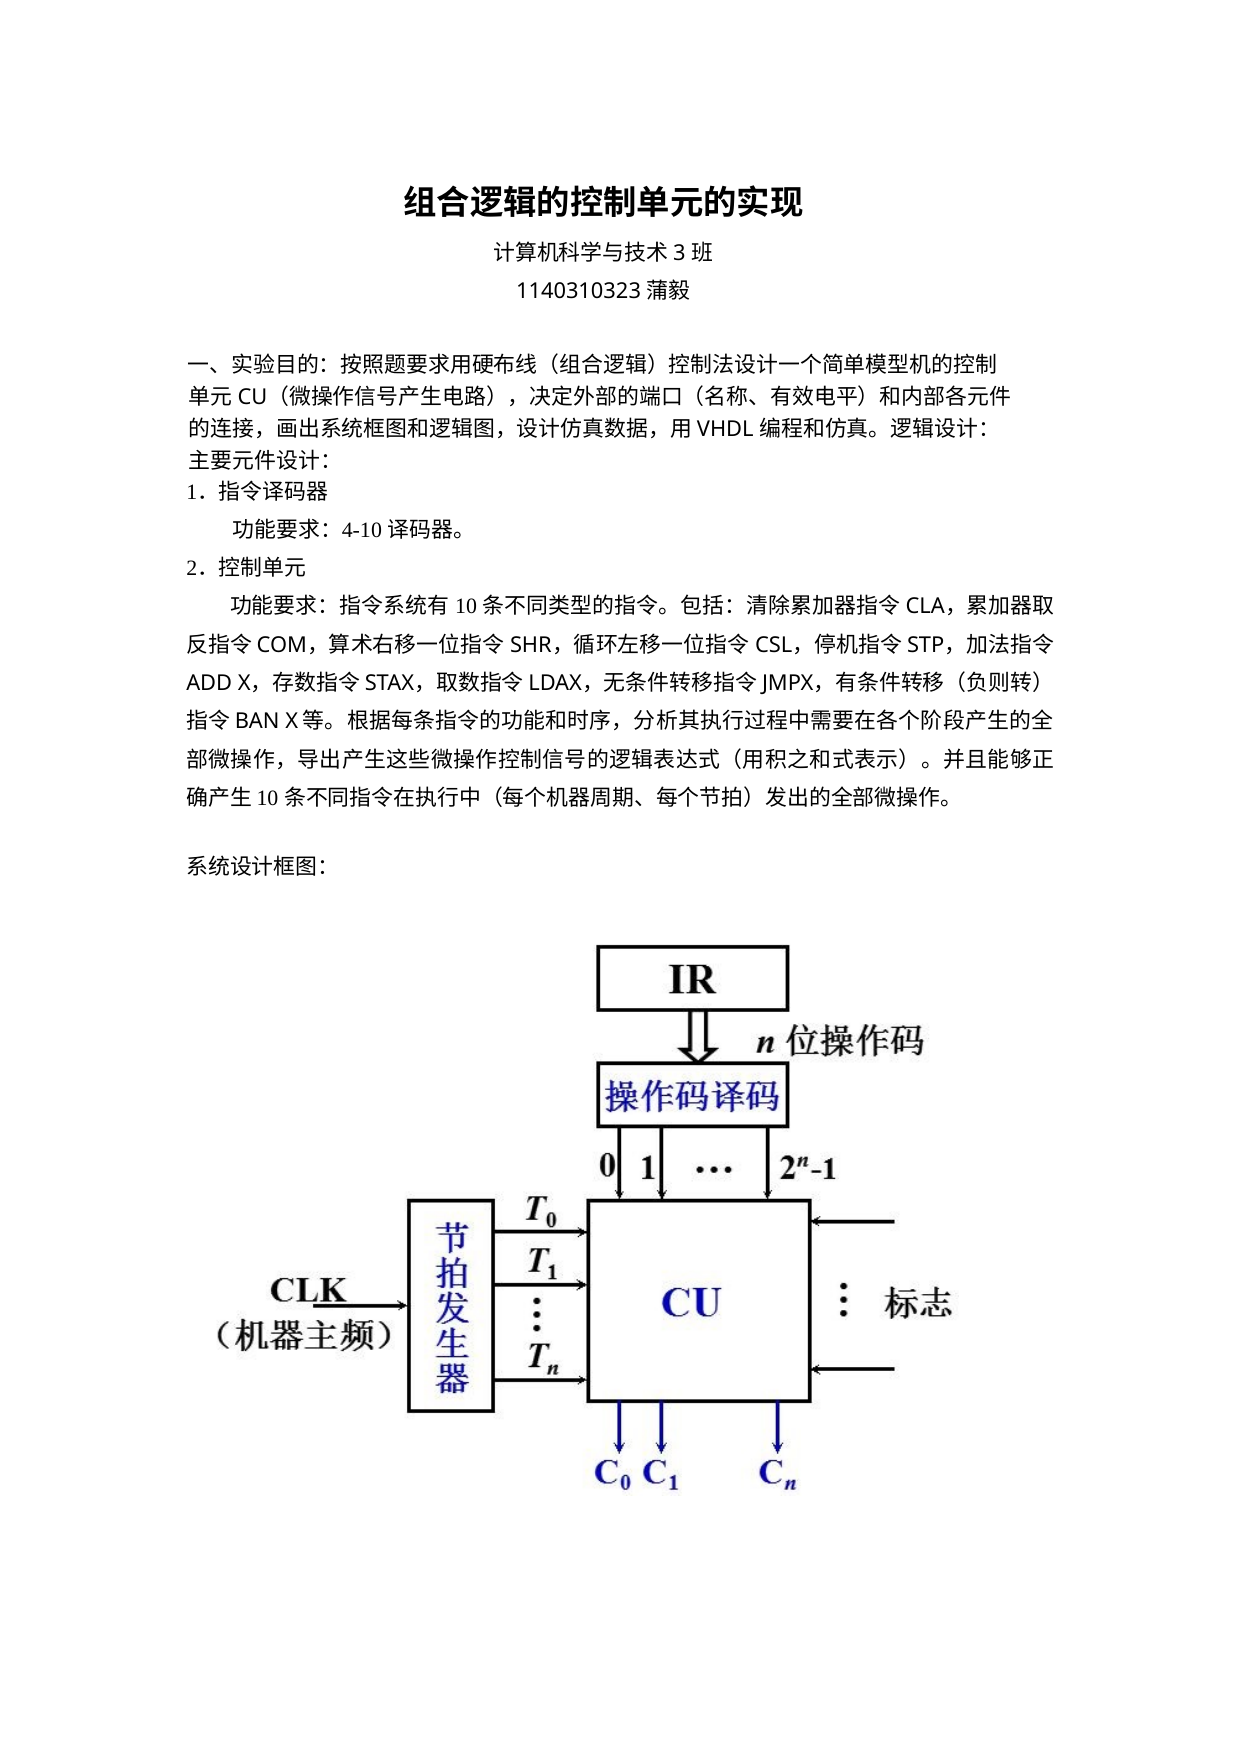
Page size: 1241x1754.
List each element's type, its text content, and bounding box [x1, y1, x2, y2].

text 功能要求：4-10 译码器。 [188, 512, 1054, 544]
text 1．指令译码器 [186, 474, 1054, 506]
text 1140310323 蒲毅 [187, 273, 1018, 305]
text 2．控制单元 [186, 550, 1054, 582]
text 功能要求：指令系统有 10 条不同类型的指令。包括：清除累加器指令CLA，累加器取反指令COM，算术右移一位指令SHR，循环左移一位指令CSL，停机指令STP，加法指令ADD X，存数指令STAX，取数指令LDAX，无条件转移指令JMPX，有条件转移（负则转）指令BAN X等。根据每条指令的功能和时序，分析其执行过程中需要在各个阶段产生的全部微操作，导出产生这些微操作控制信号的逻辑表达式（用积之和式表示）。并且能够正确产生 10 条不同指令在执行中（每个机器周期、每个节拍）发出的全部微操作。 [186, 588, 1055, 812]
text 系统设计框图： [186, 849, 1054, 881]
picture [187, 935, 1053, 1496]
text 计算机科学与技术 3 班 [187, 235, 1018, 267]
title 组合逻辑的控制单元的实现 [187, 176, 1018, 224]
text 一、实验目的：按照题要求用硬布线（组合逻辑）控制法设计一个简单模型机的控制单元 CU（微操作信号产生电路），决定外部的端口（名称、有效电平）和内部各元件的连接，画出系统框图和逻辑图，设计仿真数据，用 VHDL 编程和仿真。逻辑设计：主要元件设计： [187, 347, 1018, 474]
